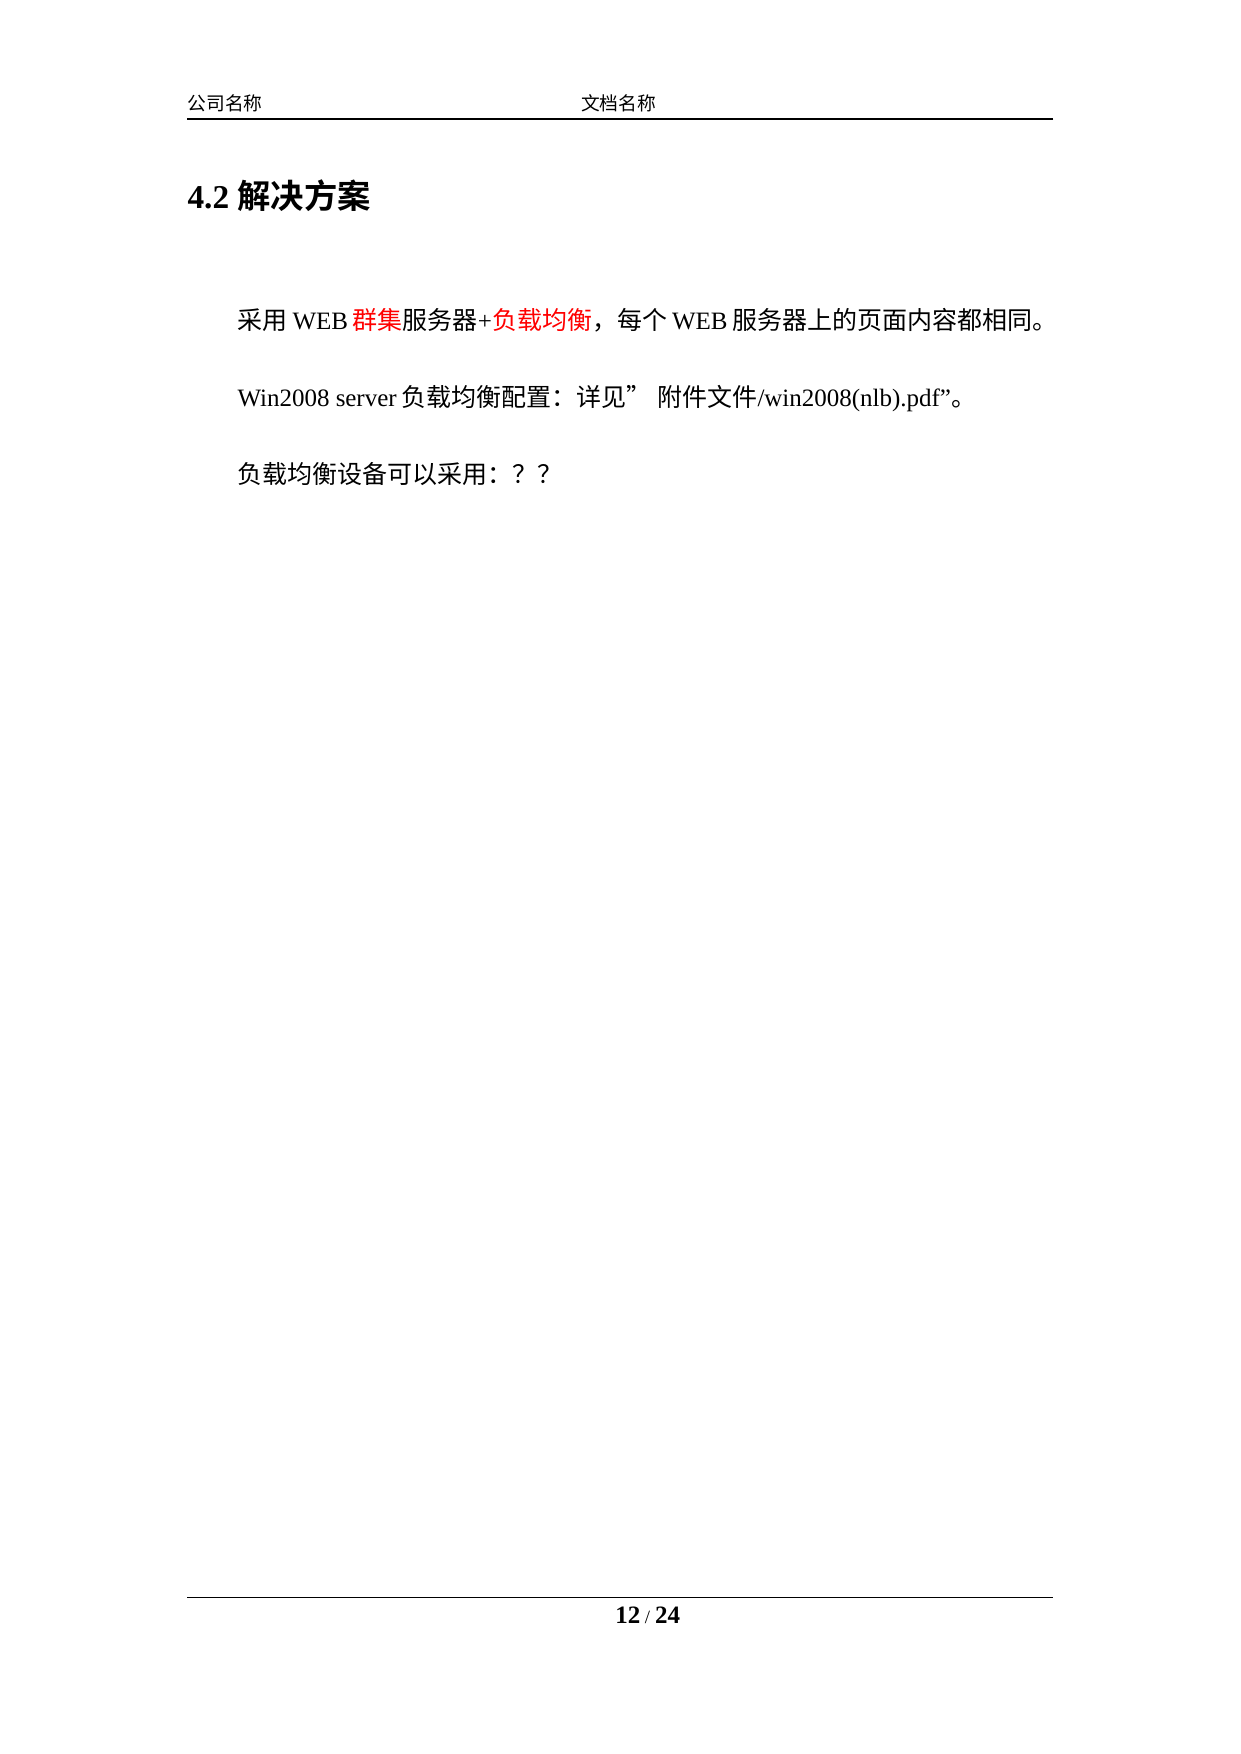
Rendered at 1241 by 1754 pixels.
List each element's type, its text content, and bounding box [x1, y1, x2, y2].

subtitle 解决方案 [187, 160, 1053, 228]
text 负载均衡设备可以采用：？？ [187, 438, 1053, 506]
text Win2008 server负载均衡配置：详见” 附件文件/win2008(nlb).pdf”。 [187, 361, 1053, 429]
text 采用WEB群集服务器+负载均衡，每个WEB服务器上的页面内容都相同。 [187, 284, 1053, 352]
